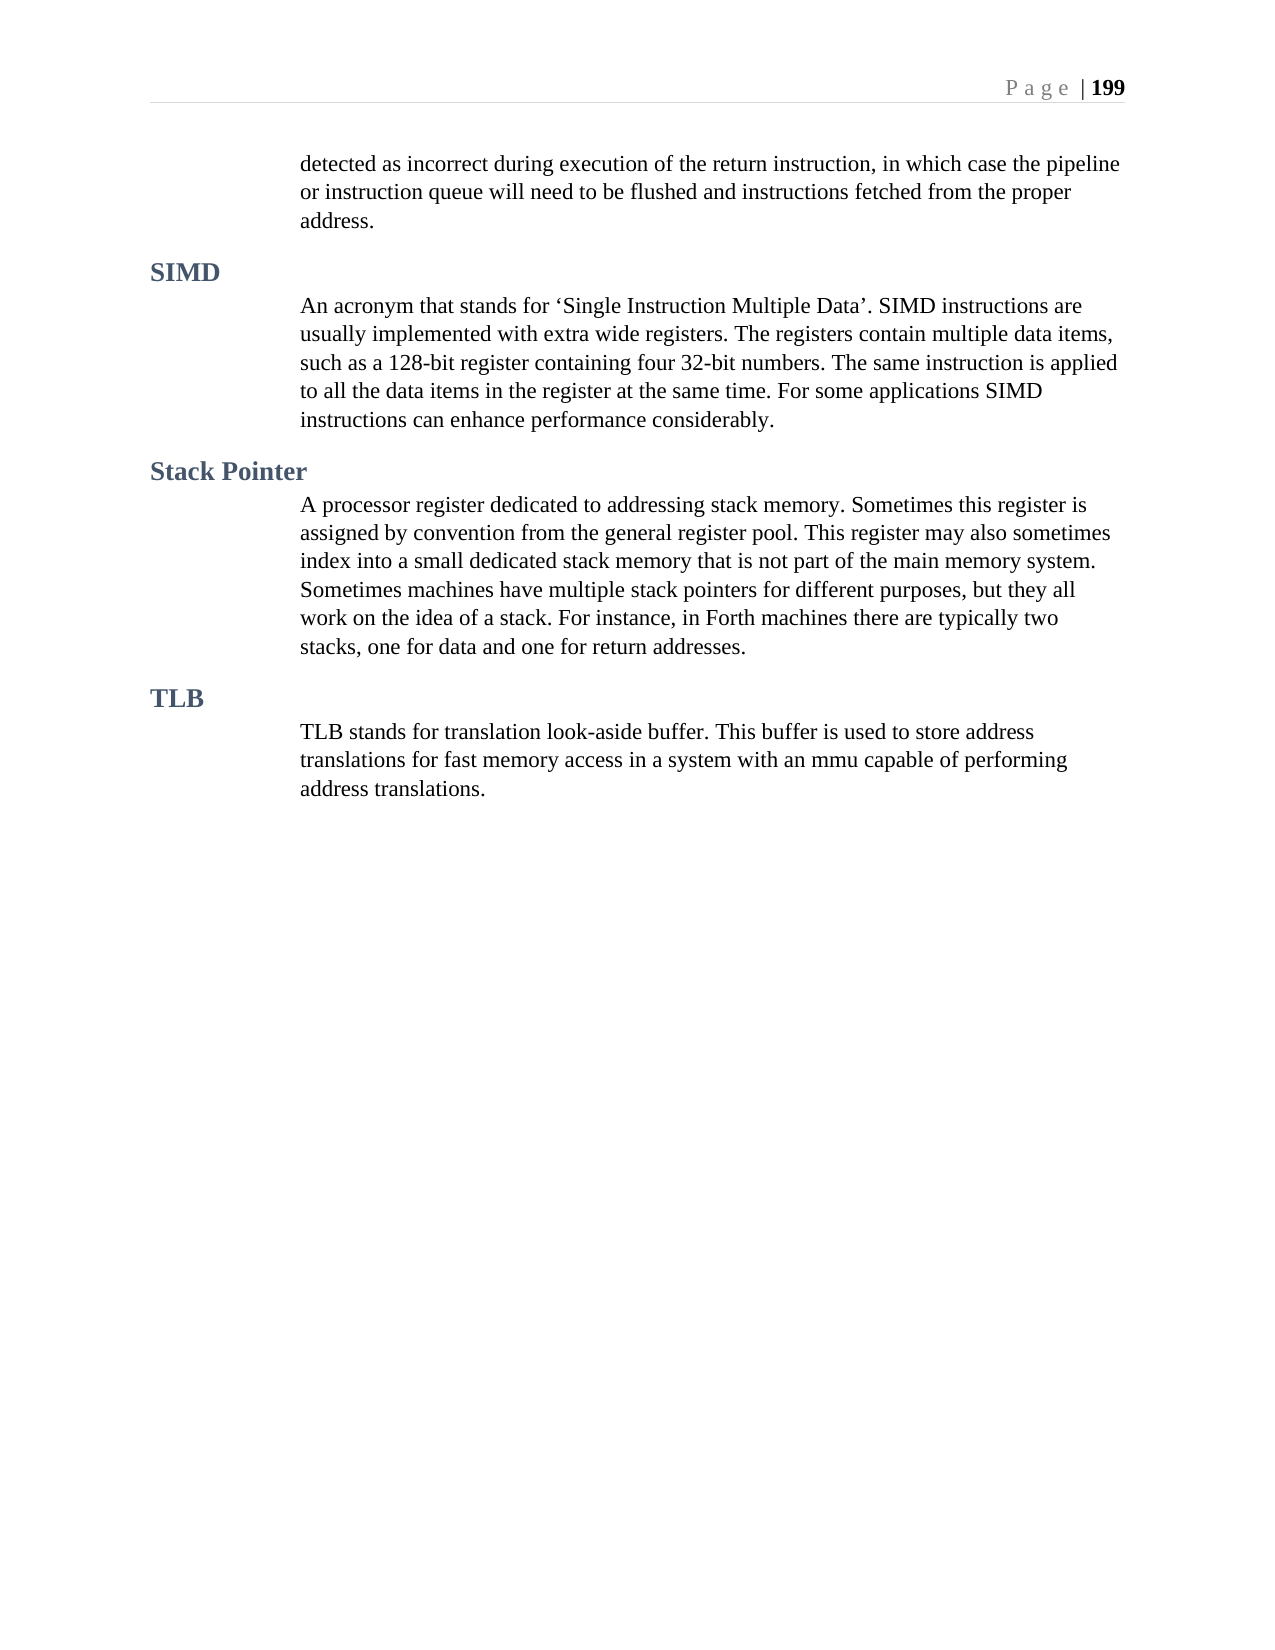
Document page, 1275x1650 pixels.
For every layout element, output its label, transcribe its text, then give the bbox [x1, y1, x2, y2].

text A processor register dedicated to addressing stack memory. Sometimes this register is assigned by convention from the general register pool. This register may also sometimes index into a small dedicated stack memory that is not part of the main memory system. Sometimes machines have multiple stack pointers for different purposes, but they all work on the idea of a stack. For instance, in Forth machines there are typically two stacks, one for data and one for return addresses. [300, 491, 1125, 659]
subtitle TLB [150, 682, 1125, 713]
text TLB stands for translation look-aside buffer. This buffer is used to store address translations for fast memory access in a system with an mmu capable of performing address translations. [300, 718, 1125, 801]
subtitle SIMD [150, 256, 1125, 287]
text An acronym that stands for ‘Single Instruction Multiple Data’. SIMD instructions are usually implemented with extra wide registers. The registers contain multiple data items, such as a 128-bit register containing four 32-bit numbers. The same instruction is applied to all the data items in the register at the same time. For some applications SIMD instructions can enhance performance considerably. [300, 292, 1125, 432]
subtitle Stack Pointer [150, 455, 1125, 486]
